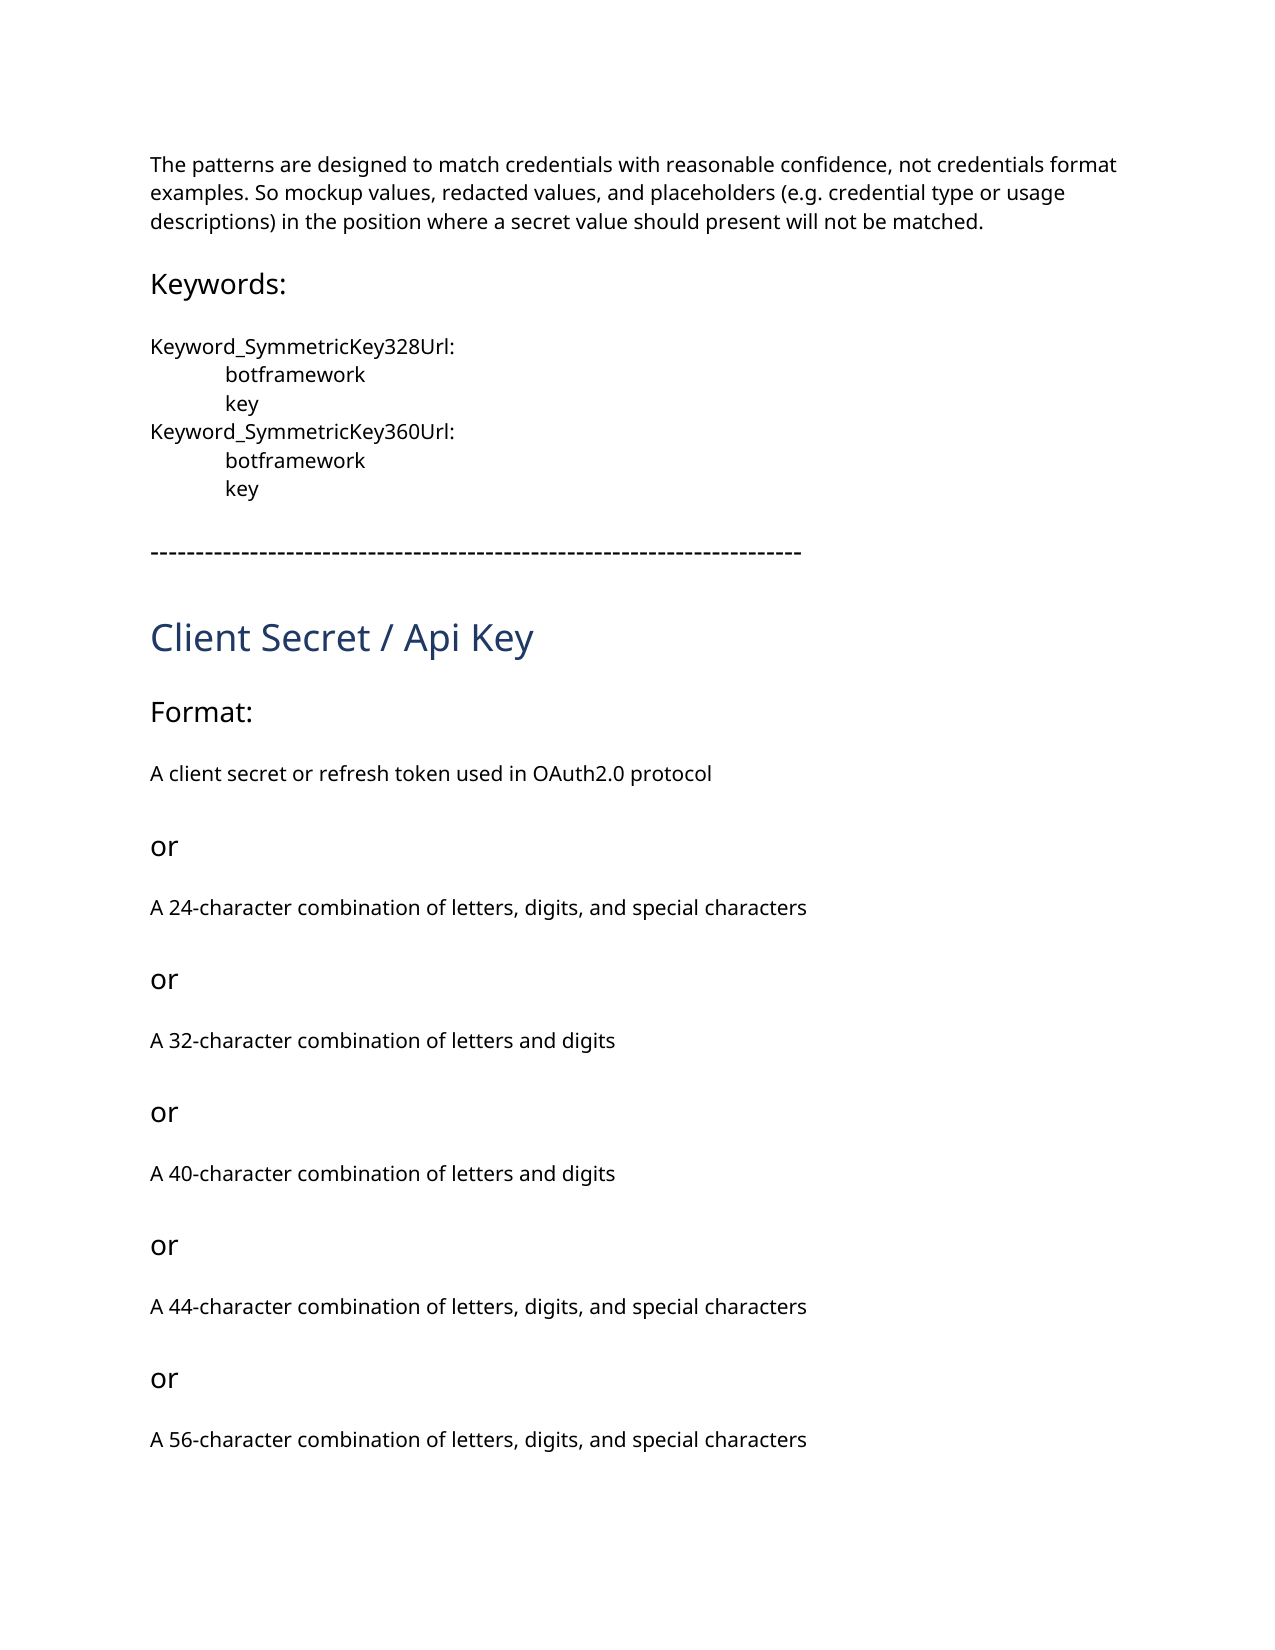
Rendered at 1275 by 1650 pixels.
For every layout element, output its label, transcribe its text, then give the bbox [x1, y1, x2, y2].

text The patterns are designed to match credentials with reasonable confidence, not credentials format examples. So mockup values, redacted values, and placeholders (e.g. credential type or usage descriptions) in the position where a secret value should present will not be matched. [150, 150, 1125, 235]
text A 56-character combination of letters, digits, and special characters [150, 1425, 1125, 1453]
text key [225, 389, 1125, 417]
text key [225, 474, 1125, 503]
text Keyword_SymmetricKey328Url: [150, 332, 1125, 360]
text A 44-character combination of letters, digits, and special characters [150, 1292, 1125, 1320]
text A 32-character combination of letters and digits [150, 1026, 1125, 1054]
text or [150, 1187, 1125, 1292]
text Keyword_SymmetricKey360Url: [150, 417, 1125, 446]
text A client secret or refresh token used in OAuth2.0 protocol [150, 759, 1125, 788]
text or [150, 1054, 1125, 1159]
text Keywords: [150, 264, 1125, 303]
text botframework [225, 360, 1125, 389]
subtitle Client Secret / Api Key [150, 612, 1125, 663]
text Format: [150, 692, 1125, 730]
text or [150, 788, 1125, 893]
text A 40-character combination of letters and digits [150, 1159, 1125, 1187]
text or [150, 1320, 1125, 1425]
text or [150, 921, 1125, 1026]
text A 24-character combination of letters, digits, and special characters [150, 893, 1125, 921]
text botframework [225, 446, 1125, 474]
text ------------------------------------------------------------------------ [150, 532, 1125, 570]
